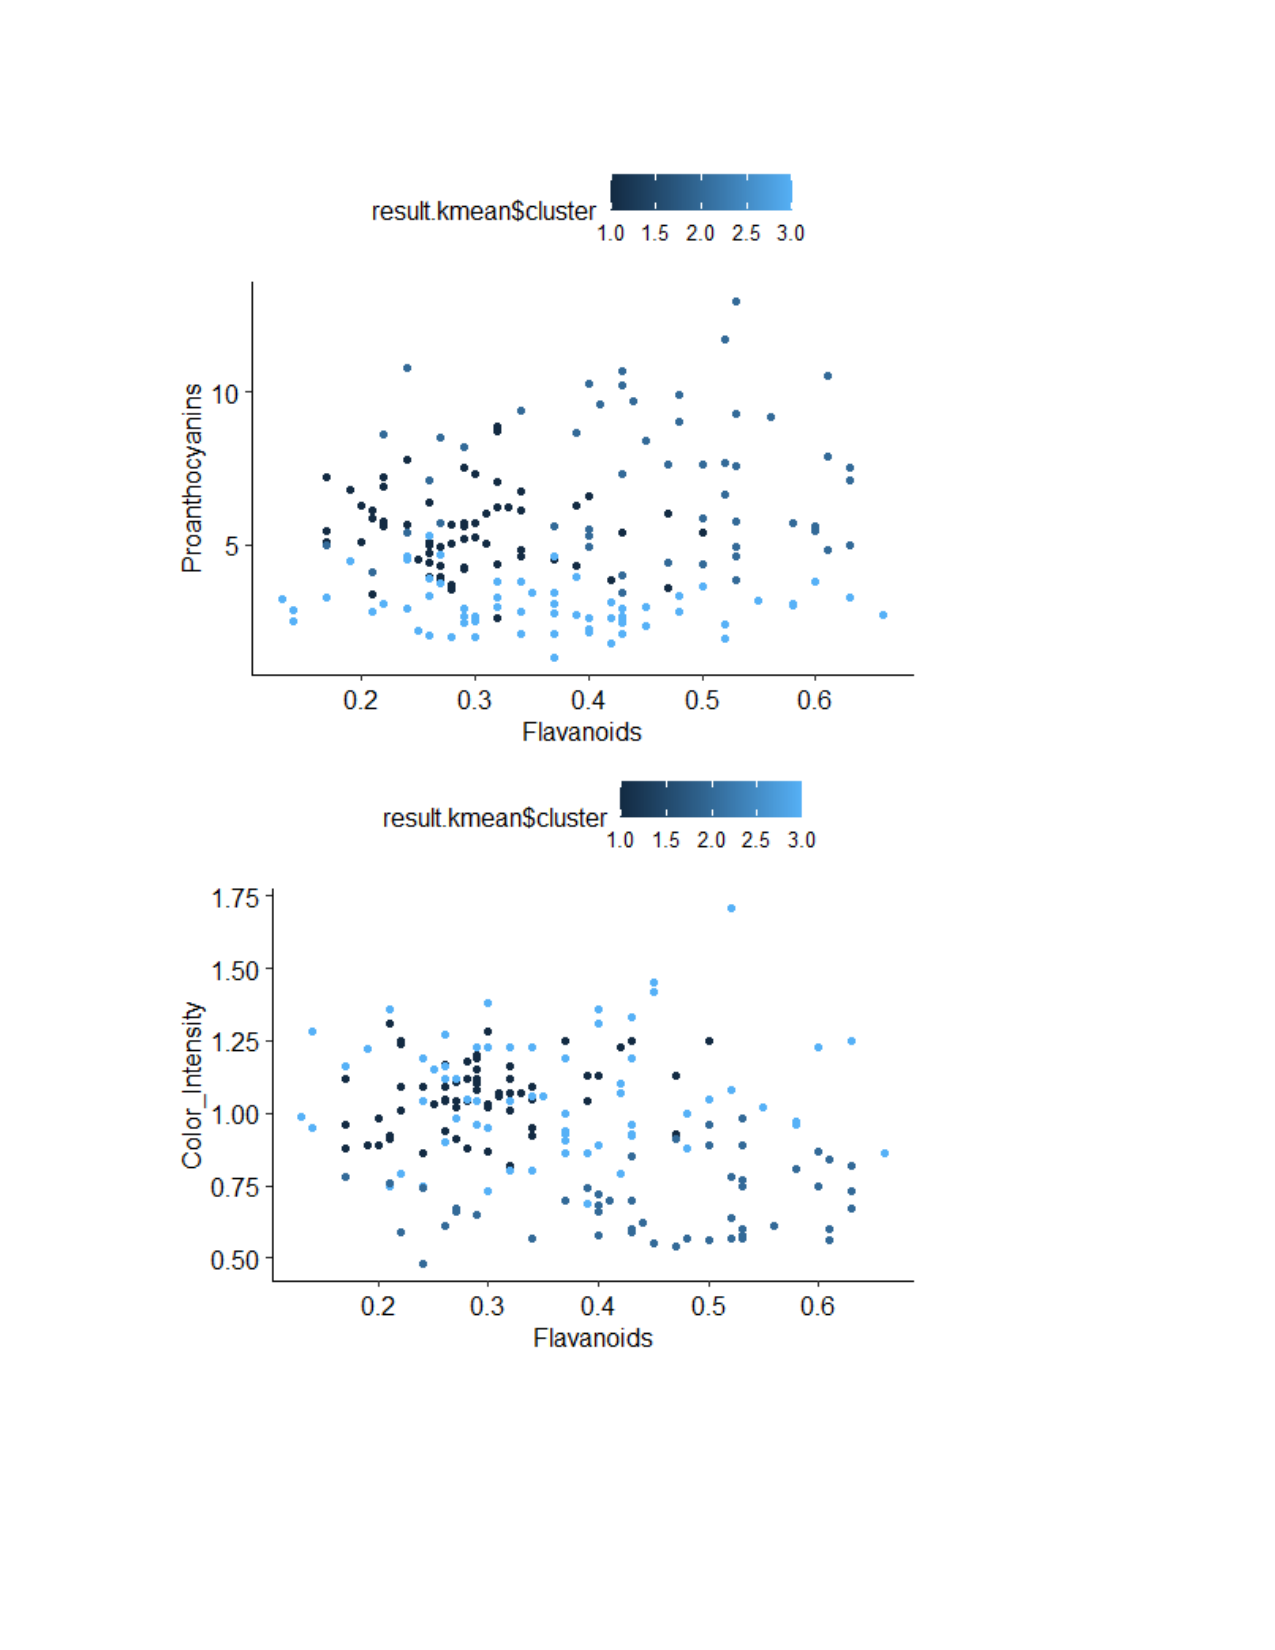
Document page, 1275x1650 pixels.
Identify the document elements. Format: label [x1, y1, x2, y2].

picture [168, 150, 927, 1363]
